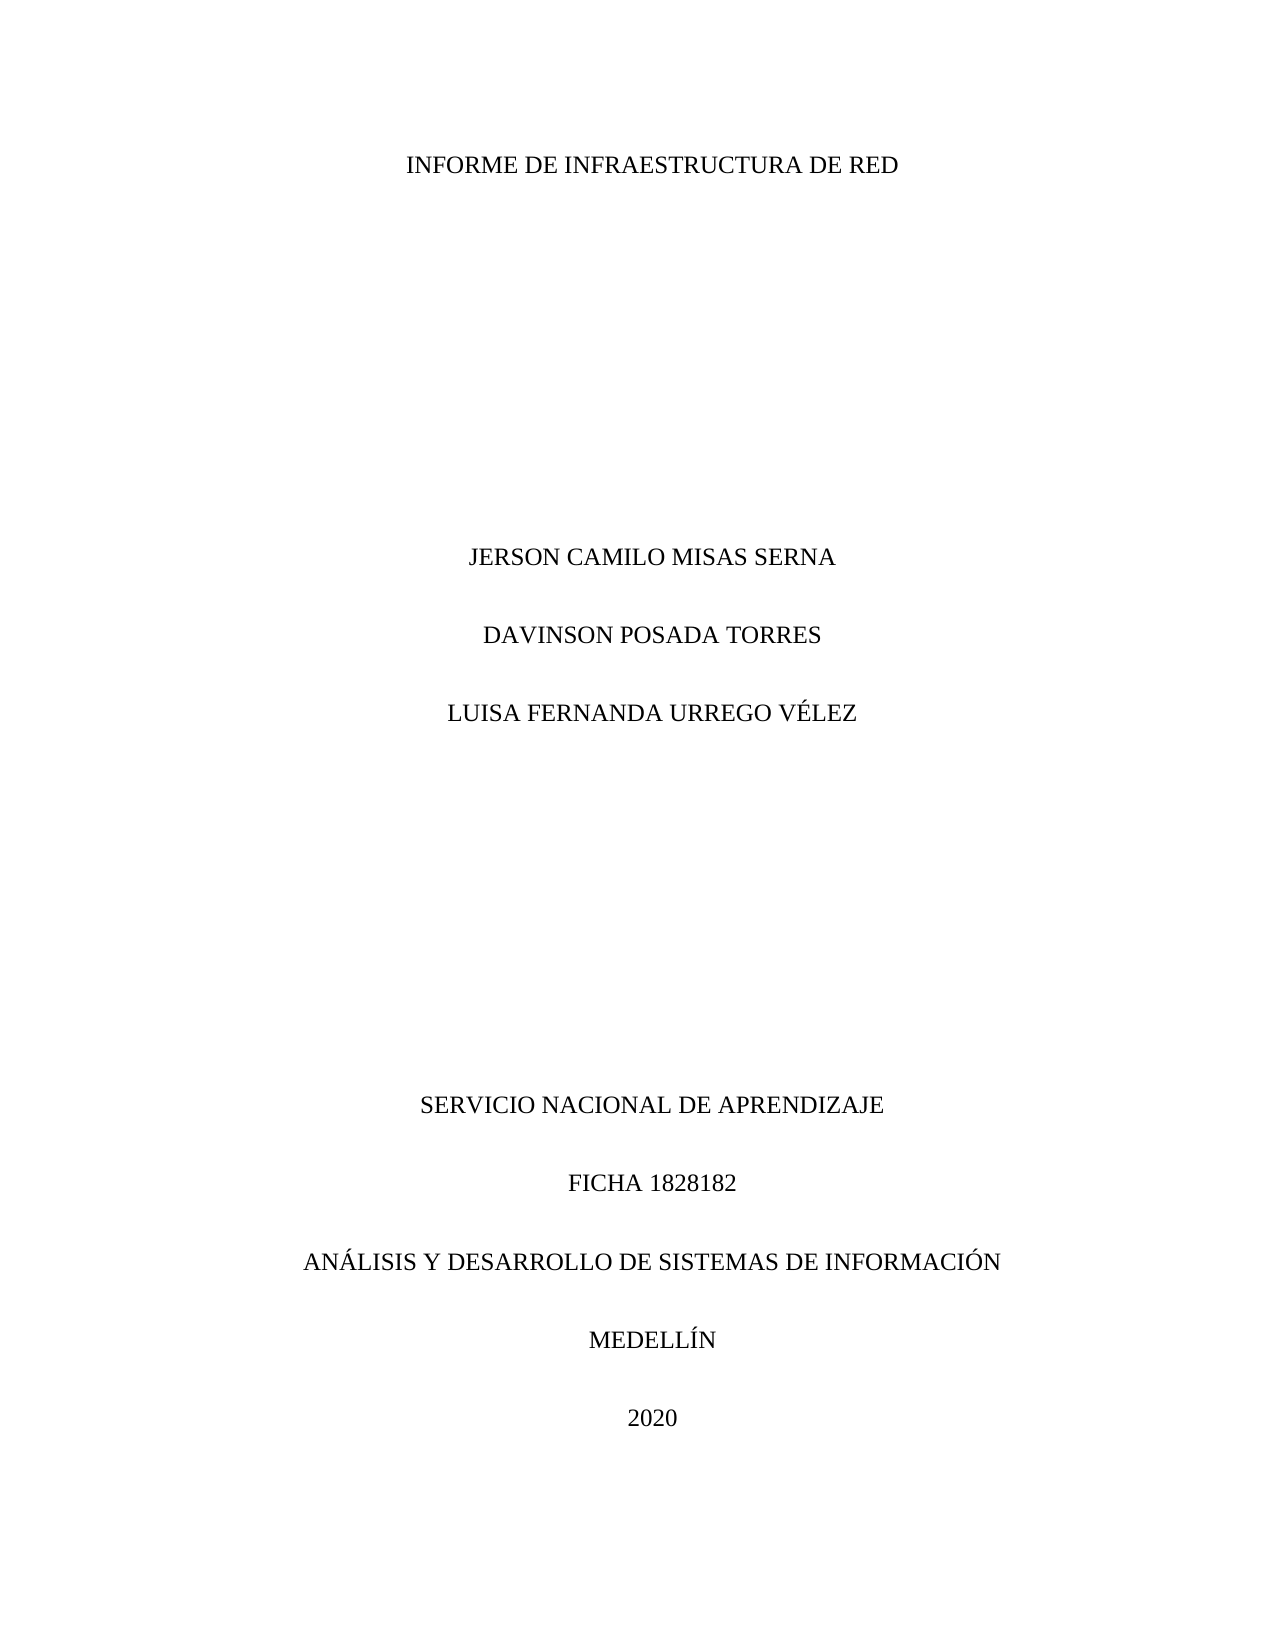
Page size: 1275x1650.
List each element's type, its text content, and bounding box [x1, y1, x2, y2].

text ANÁLISIS Y DESARROLLO DE SISTEMAS DE INFORMACIÓN [150, 1247, 1125, 1275]
text FICHA 1828182 [150, 1168, 1125, 1197]
text INFORME DE INFRAESTRUCTURA DE RED [150, 150, 1125, 179]
text JERSON CAMILO MISAS SERNA [150, 542, 1125, 570]
text 2020 [150, 1403, 1125, 1432]
text LUISA FERNANDA URREGO VÉLEZ [150, 698, 1125, 727]
text MEDELLÍN [150, 1325, 1125, 1354]
text DAVINSON POSADA TORRES [150, 620, 1125, 649]
text SERVICIO NACIONAL DE APRENDIZAJE [150, 1090, 1125, 1119]
